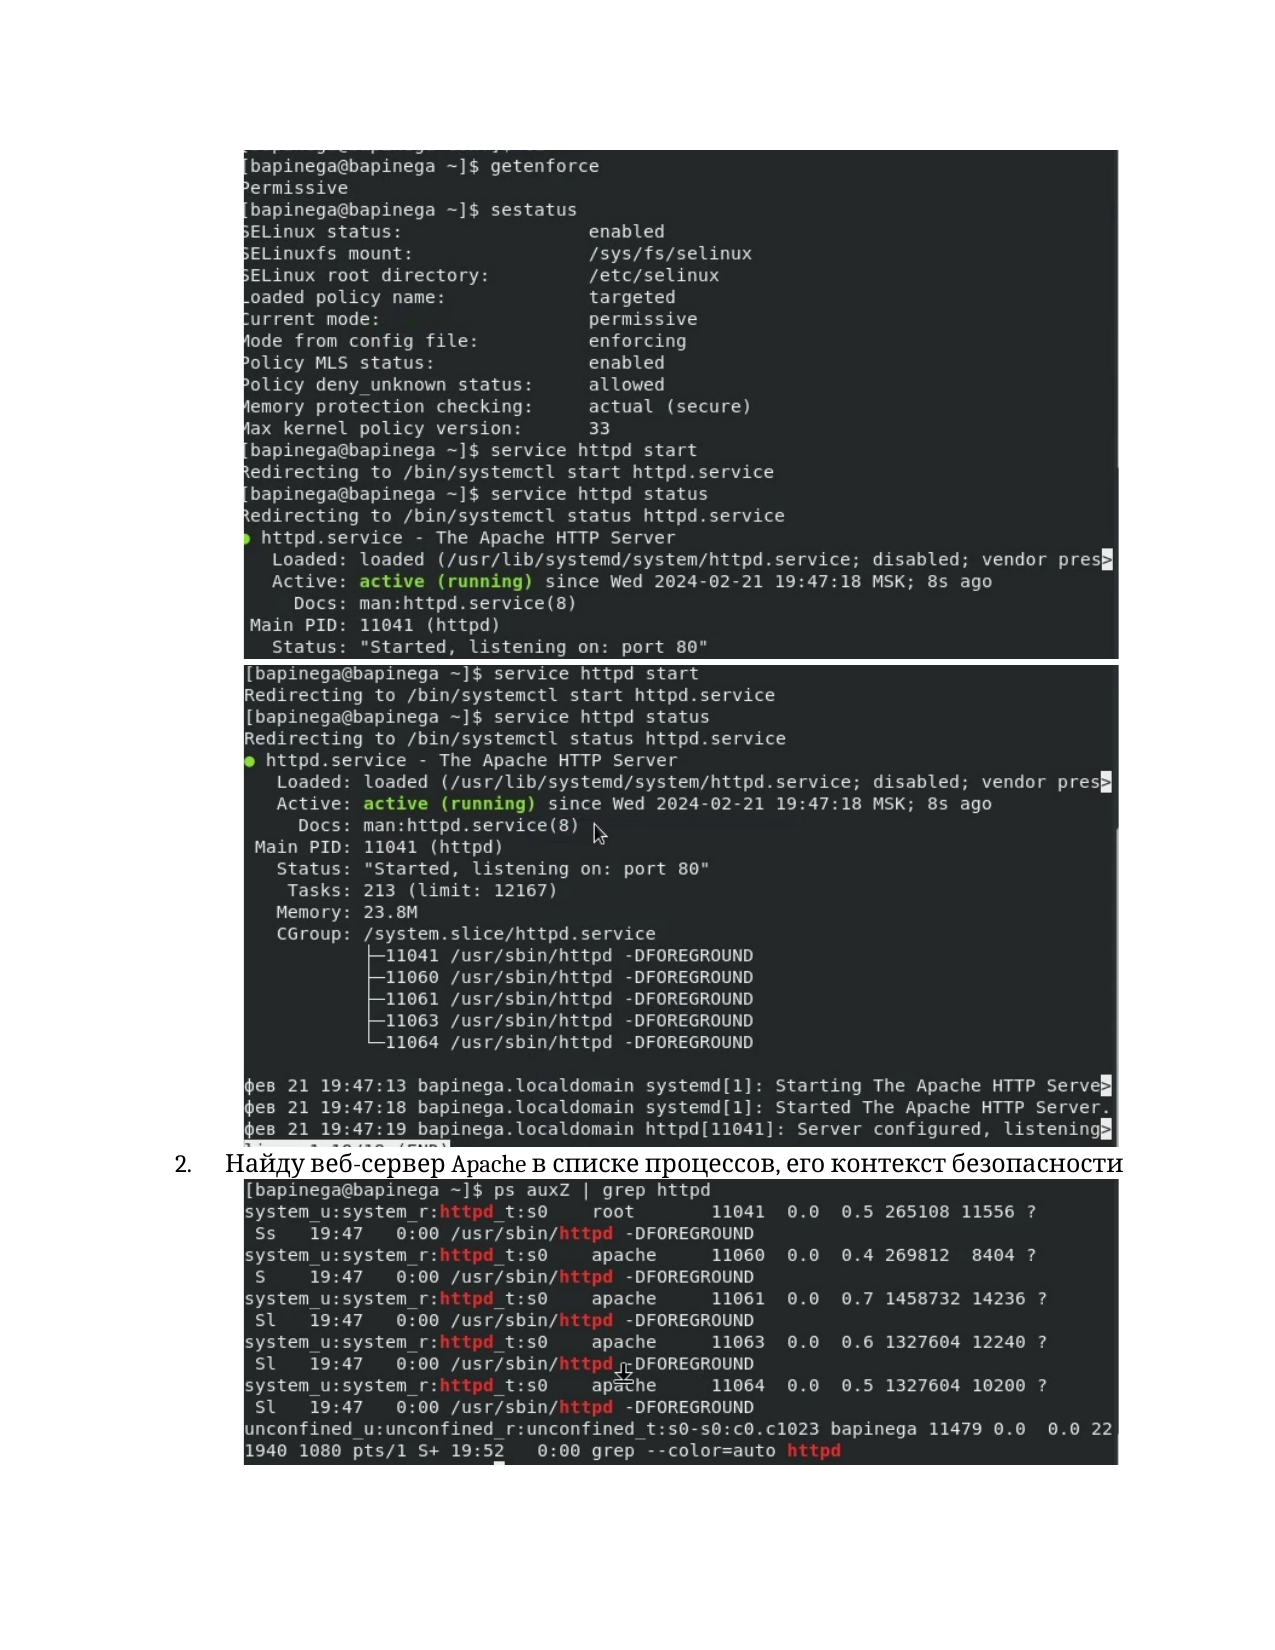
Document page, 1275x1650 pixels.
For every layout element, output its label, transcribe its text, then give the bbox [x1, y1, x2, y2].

picture [243, 1179, 1119, 1465]
picture [243, 150, 1119, 659]
picture [243, 665, 1119, 1147]
